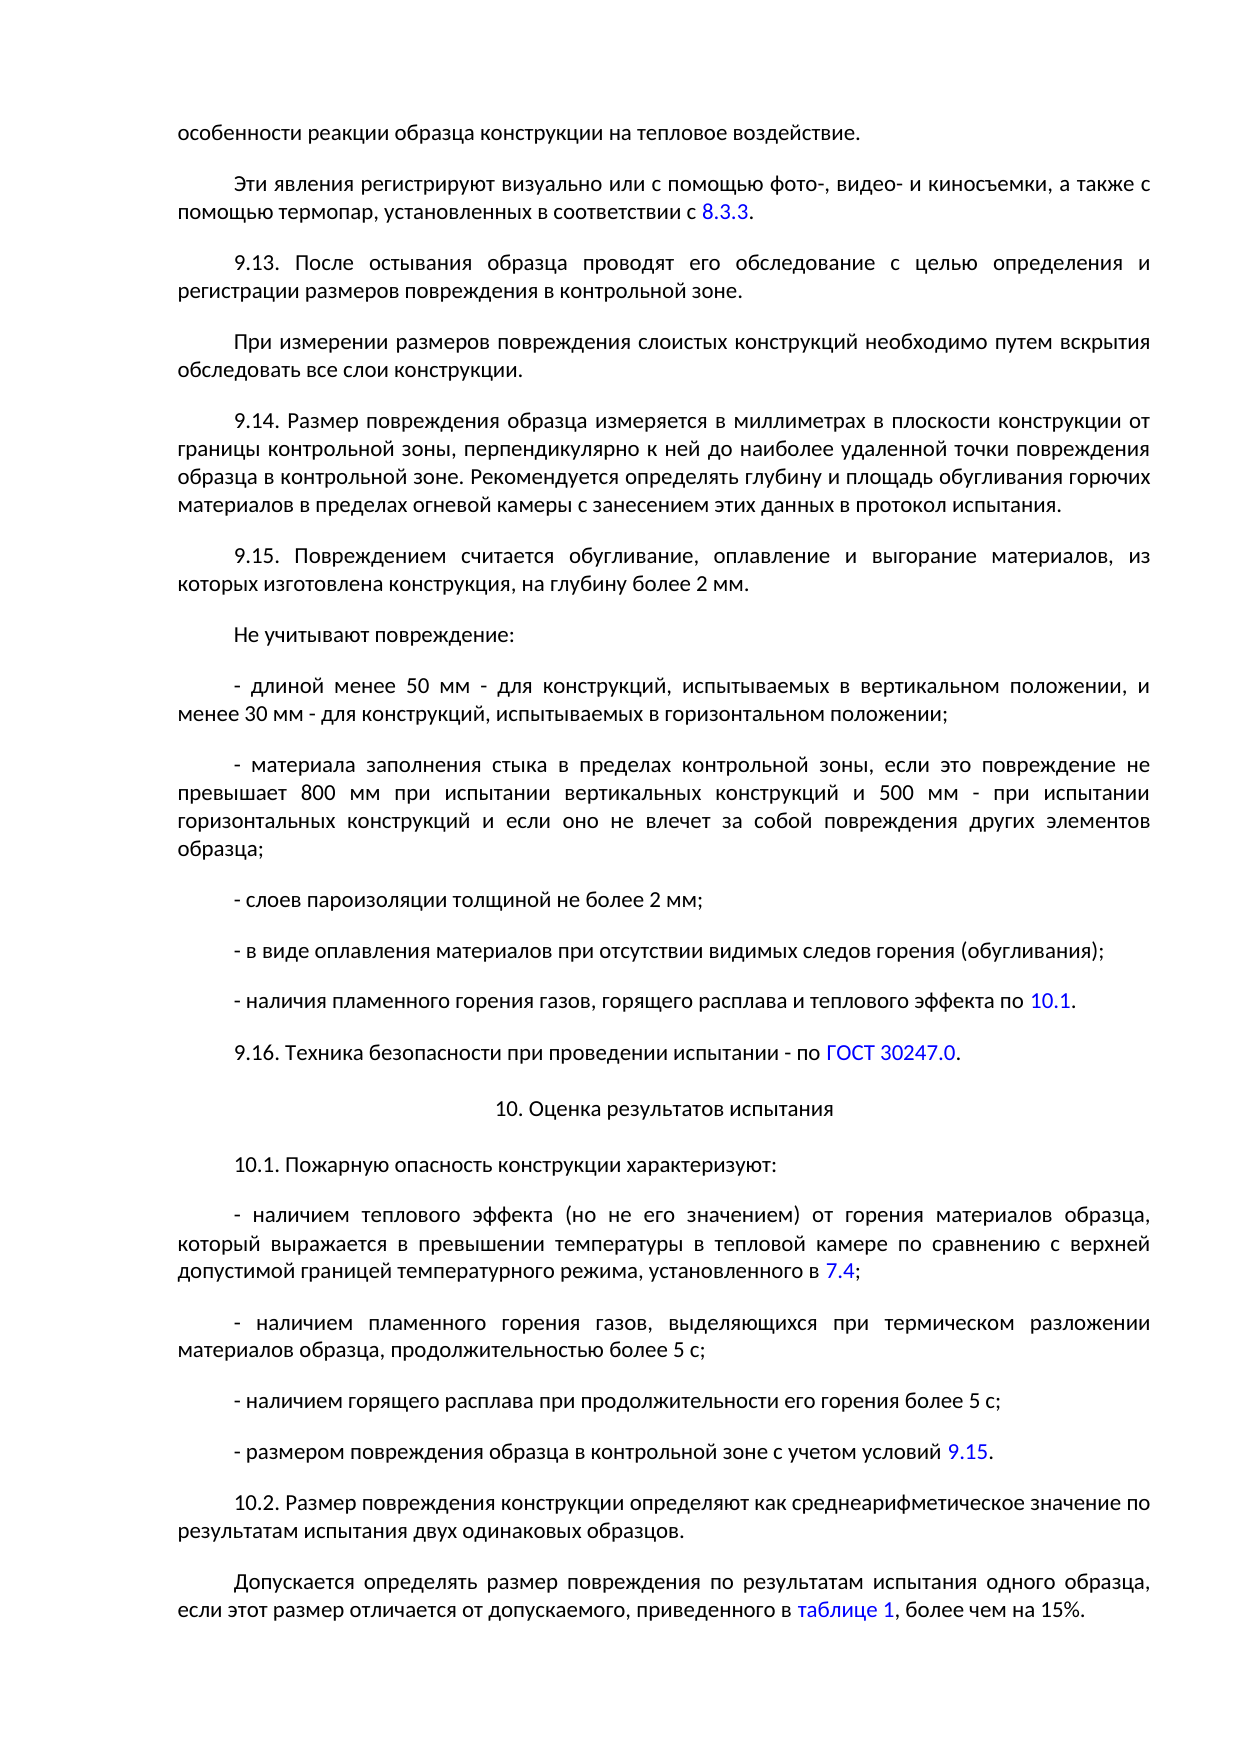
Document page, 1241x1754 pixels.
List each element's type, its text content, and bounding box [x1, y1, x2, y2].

text Эти явления регистрируют визуально или с помощью фото-, видео- и киносъемки, а также с помощью термопар, установленных в соответствии с 8.3.3. [177, 169, 1152, 225]
text - слоев пароизоляции толщиной не более 2 мм; [177, 885, 1152, 913]
text 9.14. Размер повреждения образца измеряется в миллиметрах в плоскости конструкции от границы контрольной зоны, перпендикулярно к ней до наиболее удаленной точки повреждения образца в контрольной зоне. Рекомендуется определять глубину и площадь обугливания горючих материалов в пределах огневой камеры с занесением этих данных в протокол испытания. [177, 406, 1152, 518]
text - наличием теплового эффекта (но не его значением) от горения материалов образца, который выражается в превышении температуры в тепловой камере по сравнению с верхней допустимой границей температурного режима, установленного в 7.4; [177, 1201, 1152, 1285]
text - материала заполнения стыка в пределах контрольной зоны, если это повреждение не превышает 800 мм при испытании вертикальных конструкций и 500 мм - при испытании горизонтальных конструкций и если оно не влечет за собой повреждения других элементов образца; [177, 750, 1152, 862]
text - в виде оплавления материалов при отсутствии видимых следов горения (обугливания); [177, 936, 1152, 964]
text 10.2. Размер повреждения конструкции определяют как среднеарифметическое значение по результатам испытания двух одинаковых образцов. [177, 1488, 1152, 1544]
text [177, 118, 1152, 146]
text 10. Оценка результатов испытания [177, 1094, 1152, 1122]
text Допускается определять размер повреждения по результатам испытания одного образца, если этот размер отличается от допускаемого, приведенного в таблице 1, более чем на 15%. [177, 1567, 1152, 1623]
text - наличием горящего расплава при продолжительности его горения более 5 с; [177, 1387, 1152, 1414]
text 9.16. Техника безопасности при проведении испытании - по ГОСТ 30247.0. [177, 1038, 1152, 1066]
text 9.15. Повреждением считается обугливание, оплавление и выгорание материалов, из которых изготовлена конструкция, на глубину более 2 мм. [177, 541, 1152, 597]
text - наличия пламенного горения газов, горящего расплава и теплового эффекта по 10.1. [177, 987, 1152, 1015]
text Не учитывают повреждение: [177, 620, 1152, 648]
text - размером повреждения образца в контрольной зоне с учетом условий 9.15. [177, 1437, 1152, 1466]
text - длиной менее 50 мм - для конструкций, испытываемых в вертикальном положении, и менее 30 мм - для конструкций, испытываемых в горизонтальном положении; [177, 671, 1152, 727]
text - наличием пламенного горения газов, выделяющихся при термическом разложении материалов образца, продолжительностью более 5 с; [177, 1308, 1152, 1364]
text 10.1. Пожарную опасность конструкции характеризуют: [177, 1150, 1152, 1178]
text При измерении размеров повреждения слоистых конструкций необходимо путем вскрытия обследовать все слои конструкции. [177, 327, 1152, 383]
text 9.13. После остывания образца проводят его обследование с целью определения и регистрации размеров повреждения в контрольной зоне. [177, 248, 1152, 304]
